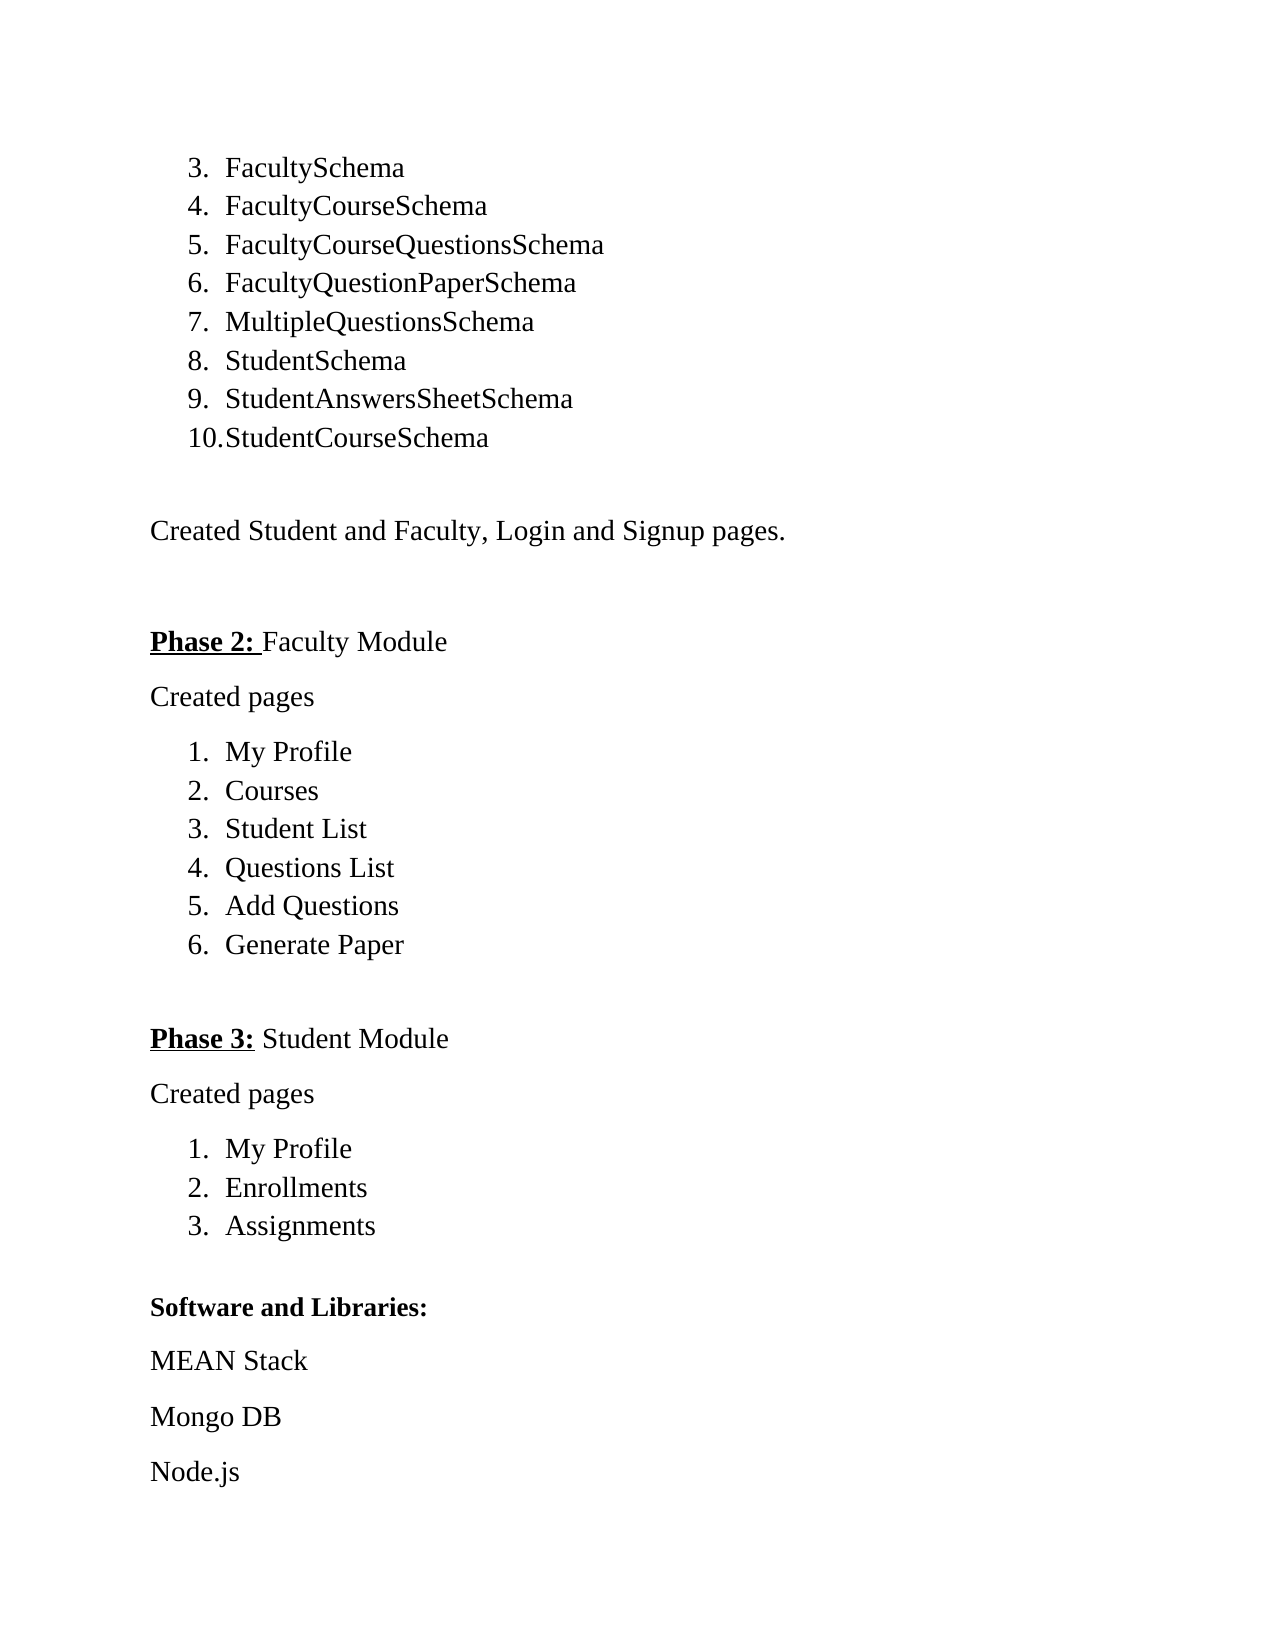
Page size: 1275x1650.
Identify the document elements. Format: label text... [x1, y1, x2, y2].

list Student List [187, 811, 1125, 845]
list Generate Paper [187, 927, 1125, 961]
text Mongo DB [150, 1399, 1125, 1432]
text Phase 3: Student Module [150, 1021, 1125, 1054]
text Software and Libraries: [150, 1291, 1125, 1322]
list MultipleQuestionsSchema [187, 304, 1125, 338]
list My Profile [187, 1131, 1125, 1165]
list FacultyQuestionPaperSchema [187, 266, 1125, 299]
list My Profile [187, 734, 1125, 768]
text Phase 2: Faculty Module [150, 624, 1125, 657]
list FacultySchema [187, 150, 1125, 183]
list FacultyCourseQuestionsSchema [187, 227, 1125, 261]
list FacultyCourseSchema [187, 188, 1125, 222]
list StudentCourseSchema [187, 420, 1125, 453]
list Courses [187, 773, 1125, 806]
text Created pages [150, 679, 1125, 713]
list Add Questions [187, 888, 1125, 922]
text Created Student and Faculty, Login and Signup pages. [150, 513, 1125, 547]
list StudentSchema [187, 343, 1125, 376]
text MEAN Stack [150, 1343, 1125, 1377]
list StudentAnswersSheetSchema [187, 381, 1125, 415]
text Created pages [150, 1076, 1125, 1109]
text Node.js [150, 1454, 1125, 1487]
list Questions List [187, 850, 1125, 883]
list Enrollments [187, 1170, 1125, 1203]
list Assignments [187, 1208, 1125, 1242]
